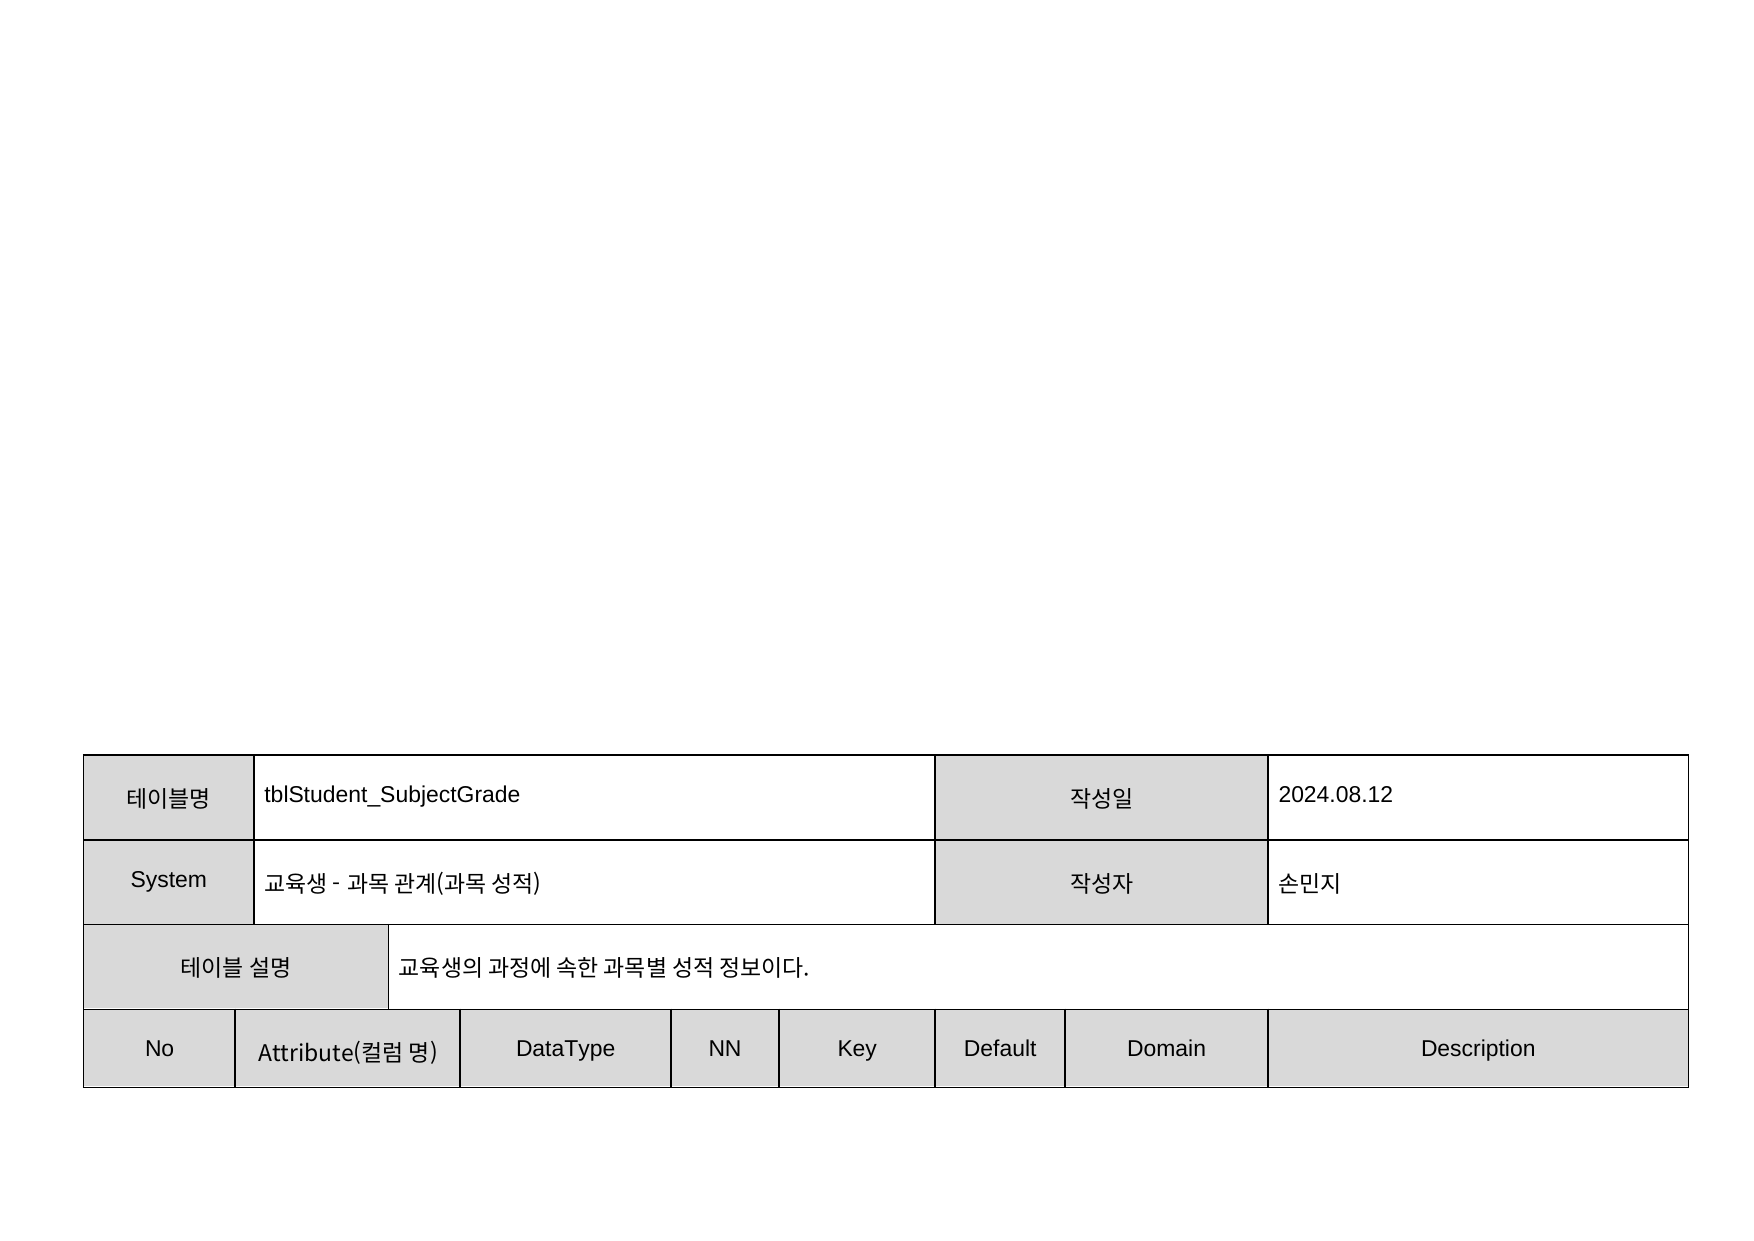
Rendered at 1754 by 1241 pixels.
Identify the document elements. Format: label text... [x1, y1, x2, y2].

table_cell Default [936, 1010, 1064, 1086]
table_cell DataType [461, 1010, 670, 1086]
table_cell NN [672, 1010, 778, 1086]
table_cell No [84, 1010, 234, 1086]
table_cell Key [780, 1010, 934, 1086]
table_header 테이블명 [84, 756, 253, 839]
table_cell System [84, 841, 253, 924]
table_cell 교육생 - 과목 관계(과목 성적) [255, 841, 934, 924]
table_header 2024.08.12 [1269, 756, 1688, 839]
table_cell 테이블 설명 [84, 925, 388, 1008]
table_header tblStudent_SubjectGrade [255, 756, 934, 839]
table_cell 손민지 [1269, 841, 1688, 924]
table_cell 교육생의 과정에 속한 과목별 성적 정보이다. [389, 925, 1688, 1008]
table_cell Attribute(컬럼 명) [236, 1010, 459, 1086]
table_header 작성일 [936, 756, 1267, 839]
table_cell 작성자 [936, 841, 1267, 924]
table_cell Domain [1066, 1010, 1267, 1086]
table_cell Description [1269, 1010, 1688, 1086]
